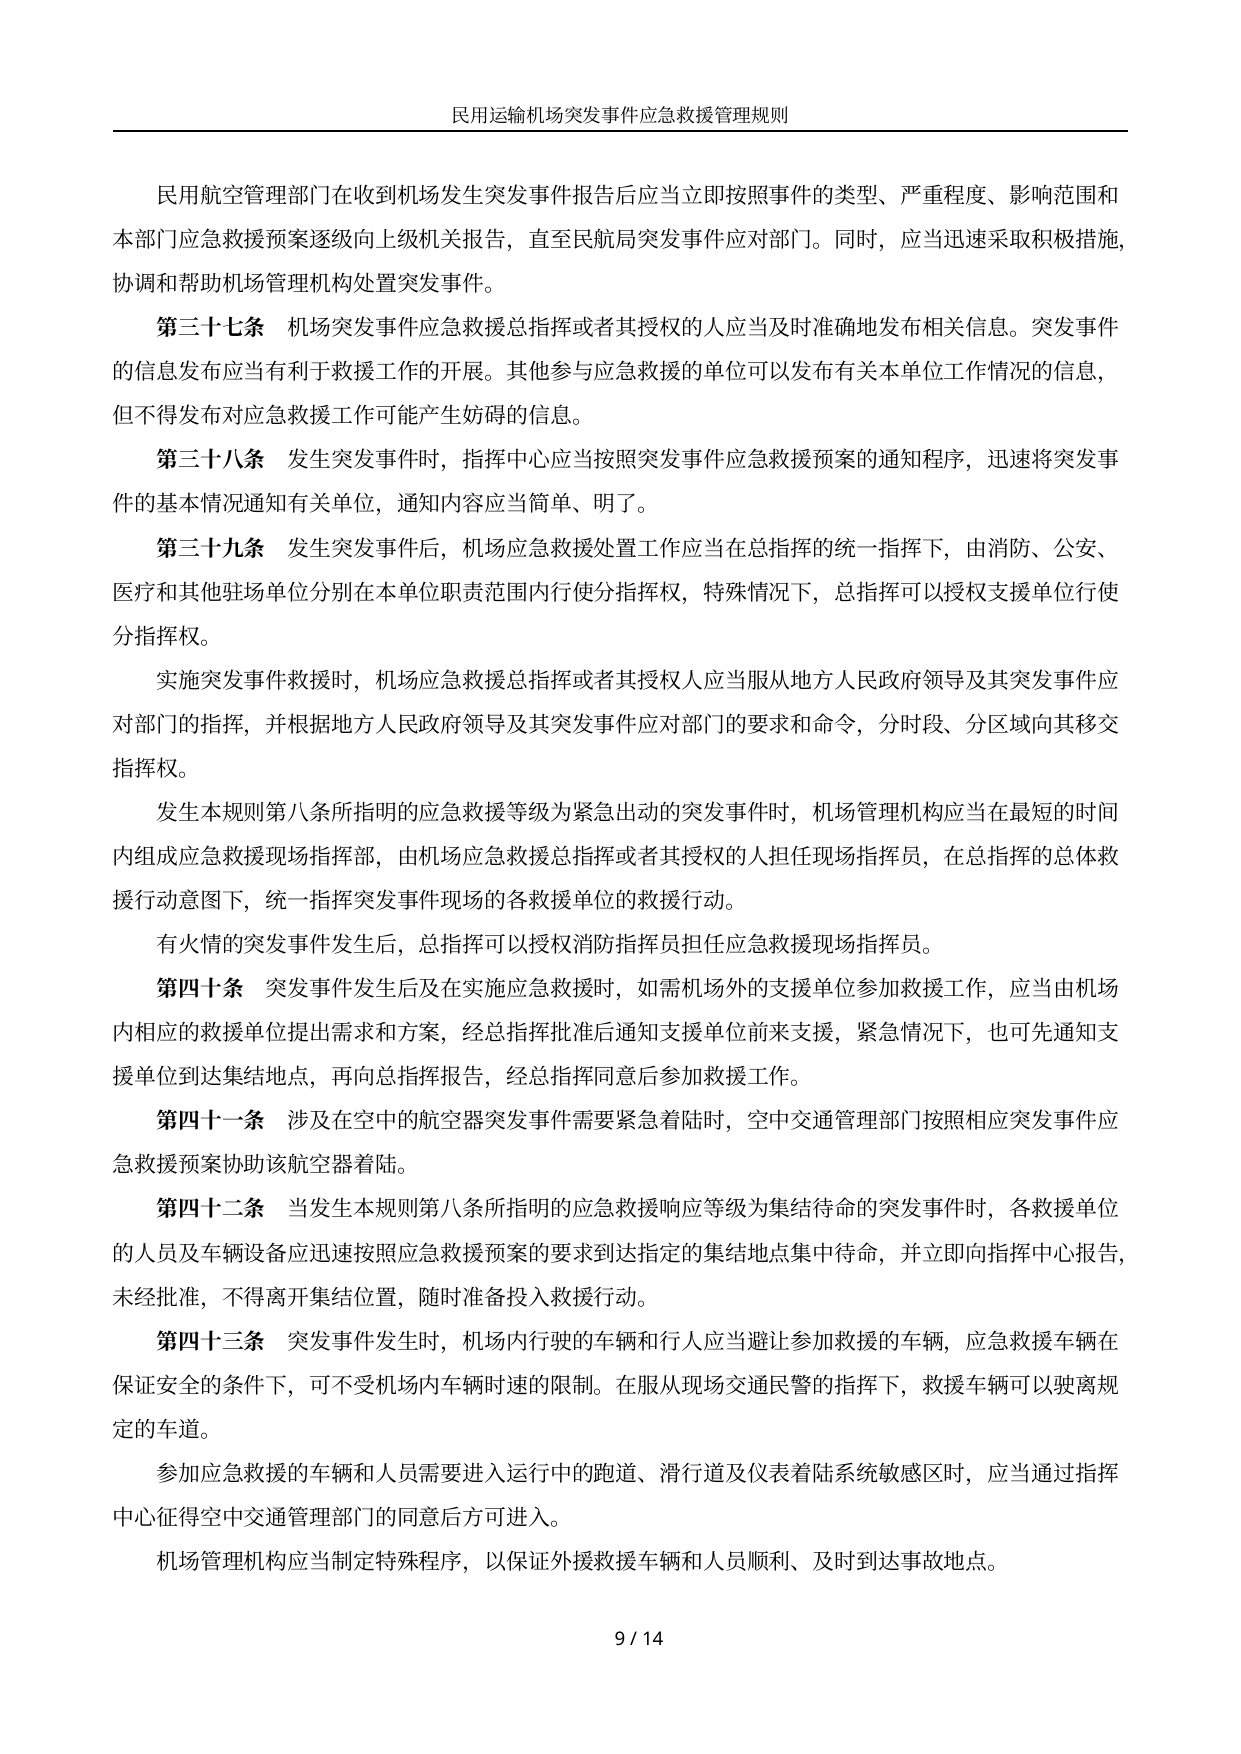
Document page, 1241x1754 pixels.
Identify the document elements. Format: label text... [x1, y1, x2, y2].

text 第三十八条 发生突发事件时，指挥中心应当按照突发事件应急救援预案的通知程序，迅速将突发事件的基本情况通知有关单位，通知内容应当简单、明了。 [112, 436, 1128, 524]
text 发生本规则第八条所指明的应急救援等级为紧急出动的突发事件时，机场管理机构应当在最短的时间内组成应急救援现场指挥部，由机场应急救援总指挥或者其授权的人担任现场指挥员，在总指挥的总体救援行动意图下，统一指挥突发事件现场的各救援单位的救援行动。 [112, 789, 1128, 921]
text 实施突发事件救援时，机场应急救援总指挥或者其授权人应当服从地方人民政府领导及其突发事件应对部门的指挥，并根据地方人民政府领导及其突发事件应对部门的要求和命令，分时段、分区域向其移交指挥权。 [112, 657, 1128, 789]
text 参加应急救援的车辆和人员需要进入运行中的跑道、滑行道及仪表着陆系统敏感区时，应当通过指挥中心征得空中交通管理部门的同意后方可进入。 [112, 1450, 1128, 1538]
text 有火情的突发事件发生后，总指挥可以授权消防指挥员担任应急救援现场指挥员。 [112, 921, 1128, 965]
text 第四十一条 涉及在空中的航空器突发事件需要紧急着陆时，空中交通管理部门按照相应突发事件应急救援预案协助该航空器着陆。 [112, 1097, 1128, 1185]
text 第四十条 突发事件发生后及在实施应急救援时，如需机场外的支援单位参加救援工作，应当由机场内相应的救援单位提出需求和方案，经总指挥批准后通知支援单位前来支援，紧急情况下，也可先通知支援单位到达集结地点，再向总指挥报告，经总指挥同意后参加救援工作。 [112, 965, 1128, 1097]
text 第四十二条 当发生本规则第八条所指明的应急救援响应等级为集结待命的突发事件时，各救援单位的人员及车辆设备应迅速按照应急救援预案的要求到达指定的集结地点集中待命，并立即向指挥中心报告，未经批准，不得离开集结位置，随时准备投入救援行动。 [112, 1185, 1128, 1318]
text 第三十九条 发生突发事件后，机场应急救援处置工作应当在总指挥的统一指挥下，由消防、公安、医疗和其他驻场单位分别在本单位职责范围内行使分指挥权，特殊情况下，总指挥可以授权支援单位行使分指挥权。 [112, 524, 1128, 657]
text 第四十三条 突发事件发生时，机场内行驶的车辆和行人应当避让参加救援的车辆，应急救援车辆在保证安全的条件下，可不受机场内车辆时速的限制。在服从现场交通民警的指挥下，救援车辆可以驶离规定的车道。 [112, 1318, 1128, 1450]
text 第三十七条 机场突发事件应急救援总指挥或者其授权的人应当及时准确地发布相关信息。突发事件的信息发布应当有利于救援工作的开展。其他参与应急救援的单位可以发布有关本单位工作情况的信息，但不得发布对应急救援工作可能产生妨碍的信息。 [112, 304, 1128, 436]
text 机场管理机构应当制定特殊程序，以保证外援救援车辆和人员顺利、及时到达事故地点。 [112, 1538, 1128, 1582]
text 民用航空管理部门在收到机场发生突发事件报告后应当立即按照事件的类型、严重程度、影响范围和本部门应急救援预案逐级向上级机关报告，直至民航局突发事件应对部门。同时，应当迅速采取积极措施，协调和帮助机场管理机构处置突发事件。 [112, 172, 1128, 304]
